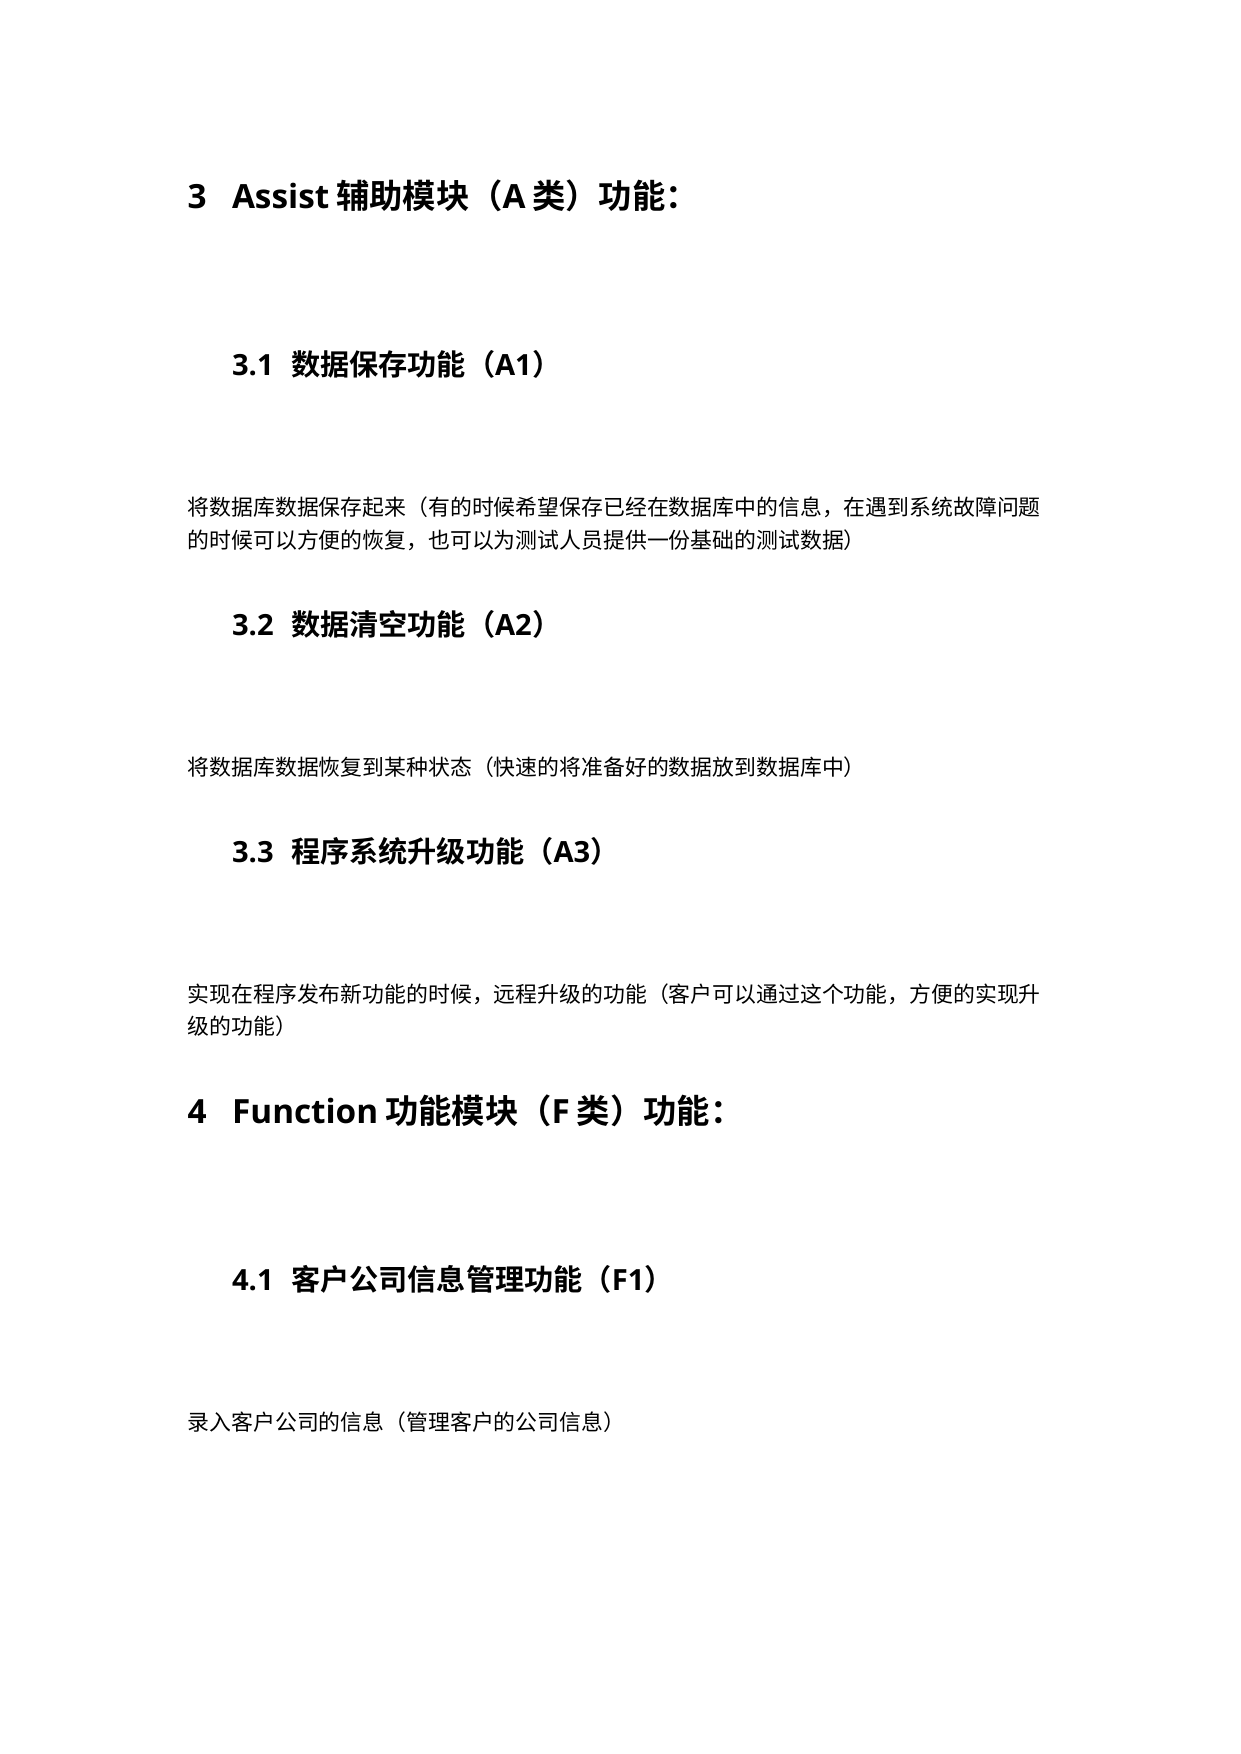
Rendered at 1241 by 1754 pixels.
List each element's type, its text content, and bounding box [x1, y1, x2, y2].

text 录入客户公司的信息（管理客户的公司信息） [187, 1404, 1053, 1437]
subtitle 客户公司信息管理功能（F1） [232, 1245, 1053, 1310]
subtitle 数据保存功能（A1） [232, 331, 1053, 396]
subtitle 数据清空功能（A2） [232, 590, 1053, 655]
text 将数据库数据恢复到某种状态（快速的将准备好的数据放到数据库中） [187, 749, 1053, 782]
subtitle Assist辅助模块（A类）功能： [187, 162, 1053, 227]
subtitle Function功能模块（F类）功能： [187, 1077, 1053, 1142]
text 将数据库数据保存起来（有的时候希望保存已经在数据库中的信息，在遇到系统故障问题的时候可以方便的恢复，也可以为测试人员提供一份基础的测试数据） [187, 490, 1053, 555]
subtitle 程序系统升级功能（A3） [232, 817, 1053, 882]
text 实现在程序发布新功能的时候，远程升级的功能（客户可以通过这个功能，方便的实现升级的功能） [187, 976, 1053, 1041]
